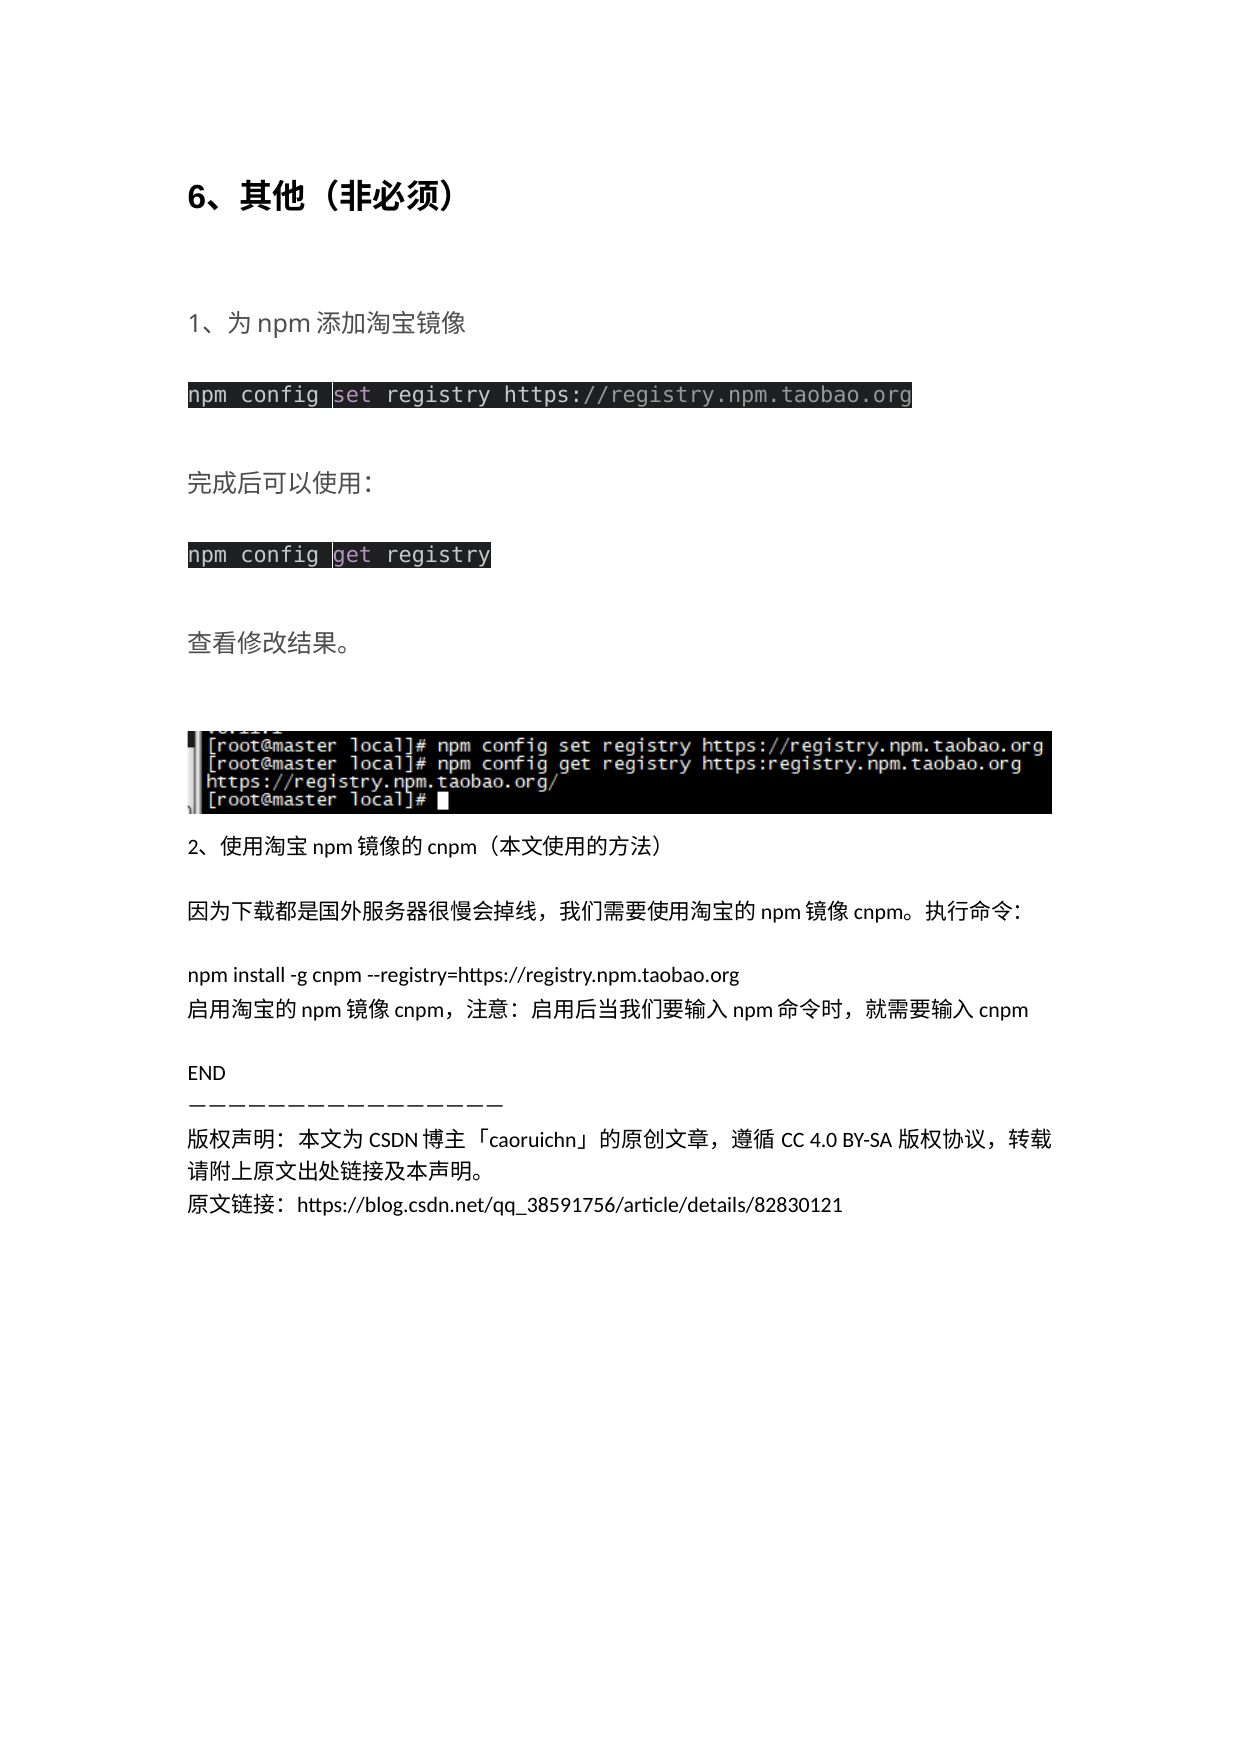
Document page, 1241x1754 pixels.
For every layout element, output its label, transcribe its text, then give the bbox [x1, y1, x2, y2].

text npm install -g cnpm --registry=https://registry.npm.taobao.org [187, 959, 1053, 991]
text 2、使用淘宝npm镜像的cnpm（本文使用的方法） [187, 829, 1053, 861]
text 完成后可以使用： [187, 449, 1053, 514]
text 版权声明：本文为CSDN博主「caoruichn」的原创文章，遵循 CC 4.0 BY-SA 版权协议，转载请附上原文出处链接及本声明。 [187, 1121, 1053, 1186]
text 1、为npm添加淘宝镜像 [187, 289, 1053, 354]
text 因为下载都是国外服务器很慢会掉线，我们需要使用淘宝的npm镜像cnpm。执行命令： [187, 894, 1053, 926]
text 原文链接：https://blog.csdn.net/qq_38591756/article/details/82830121 [187, 1186, 1053, 1219]
text 启用淘宝的npm镜像cnpm，注意：启用后当我们要输入npm命令时，就需要输入cnpm [187, 991, 1053, 1024]
text npm config set registry https://registry.npm.taobao.org [187, 379, 1053, 411]
text END [187, 1056, 1053, 1089]
subtitle 6、其他（非必须） [187, 162, 1053, 227]
text 查看修改结果。 [187, 609, 1053, 674]
text npm config get registry [187, 539, 1053, 571]
text ———————————————— [187, 1089, 1053, 1121]
picture [187, 731, 1052, 814]
